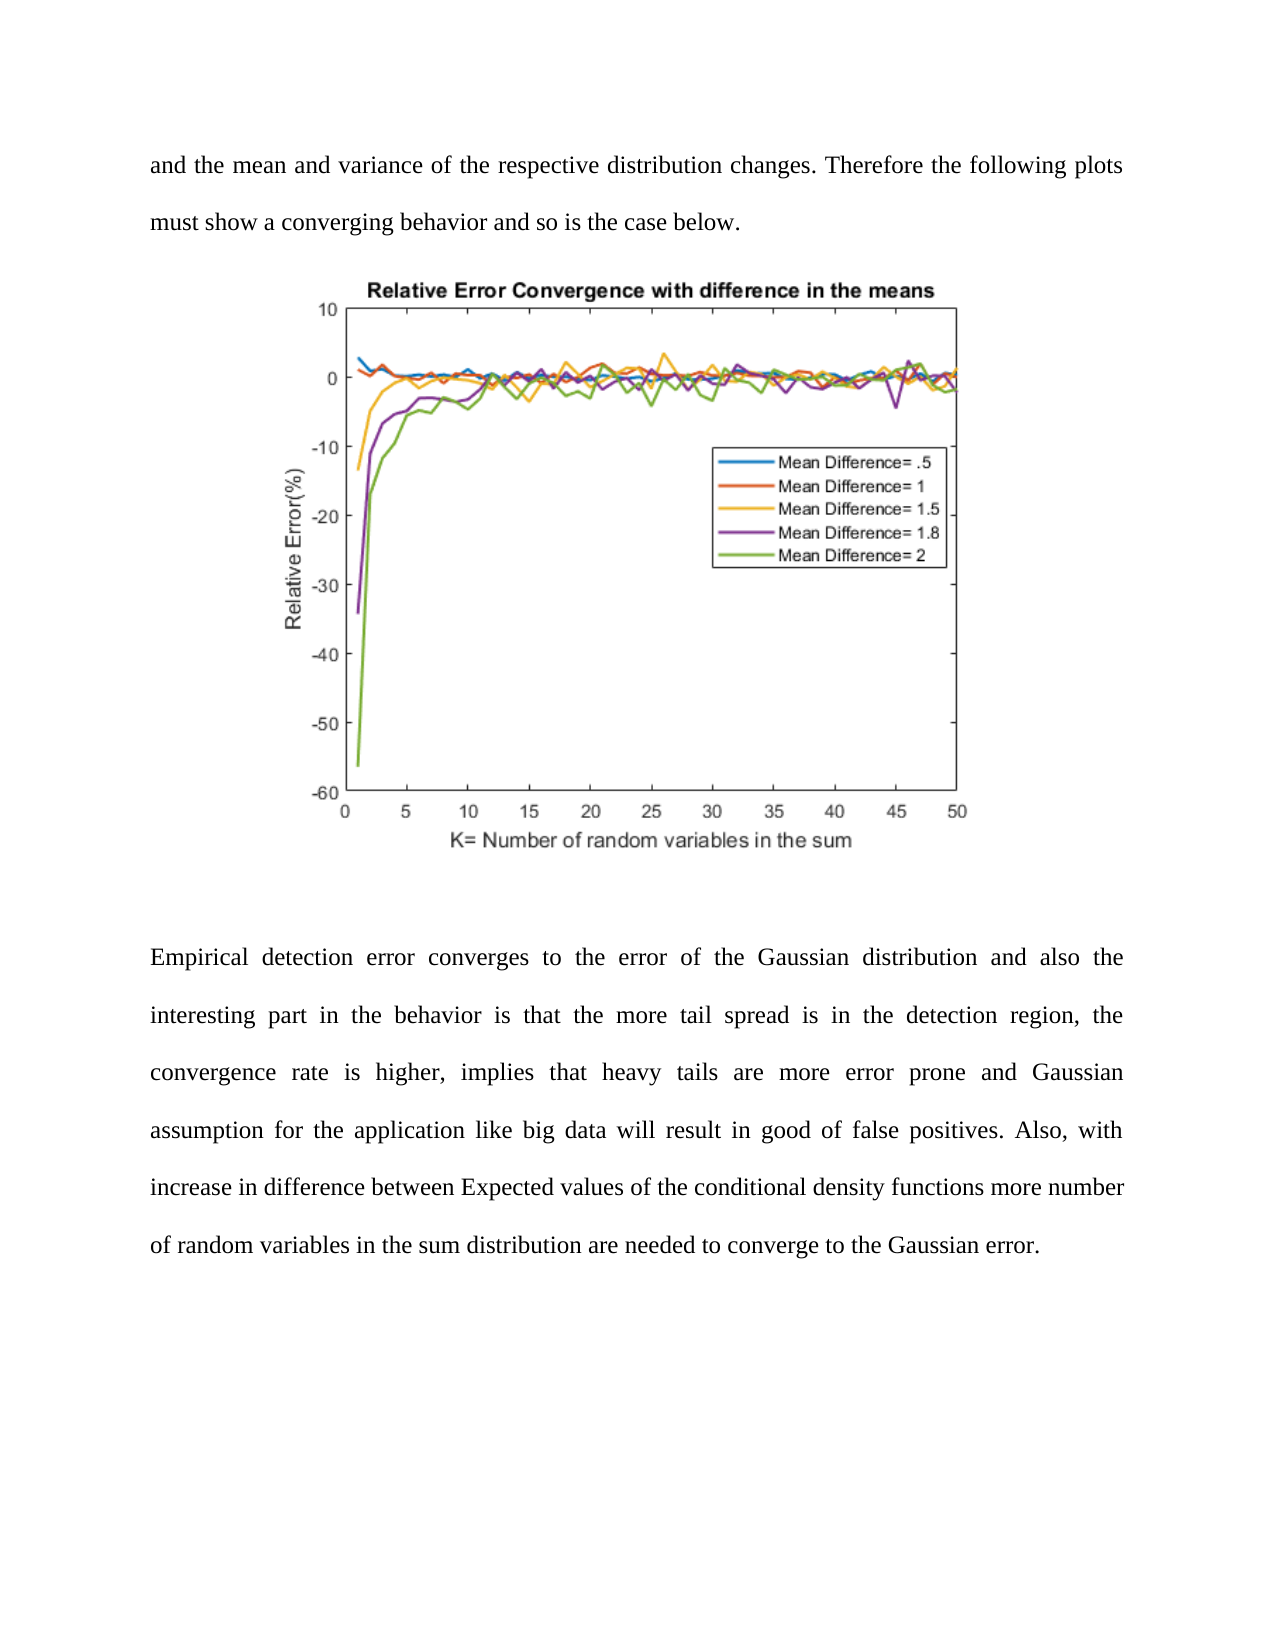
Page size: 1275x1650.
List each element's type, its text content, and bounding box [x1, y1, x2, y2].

picture [243, 265, 1032, 856]
text Empirical detection error converges to the error of the Gaussian distribution and also the interesting part in the behavior is that the more tail spread is in the detection region, the convergence rate is higher, implies that heavy tails are more error prone and Gaussian assumption for the application like big data will result in good of false positives. Also, with increase in difference between Expected values of the conditional density functions more number of random variables in the sum distribution are needed to converge to the Gaussian error. [150, 942, 1125, 1258]
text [150, 150, 1125, 236]
